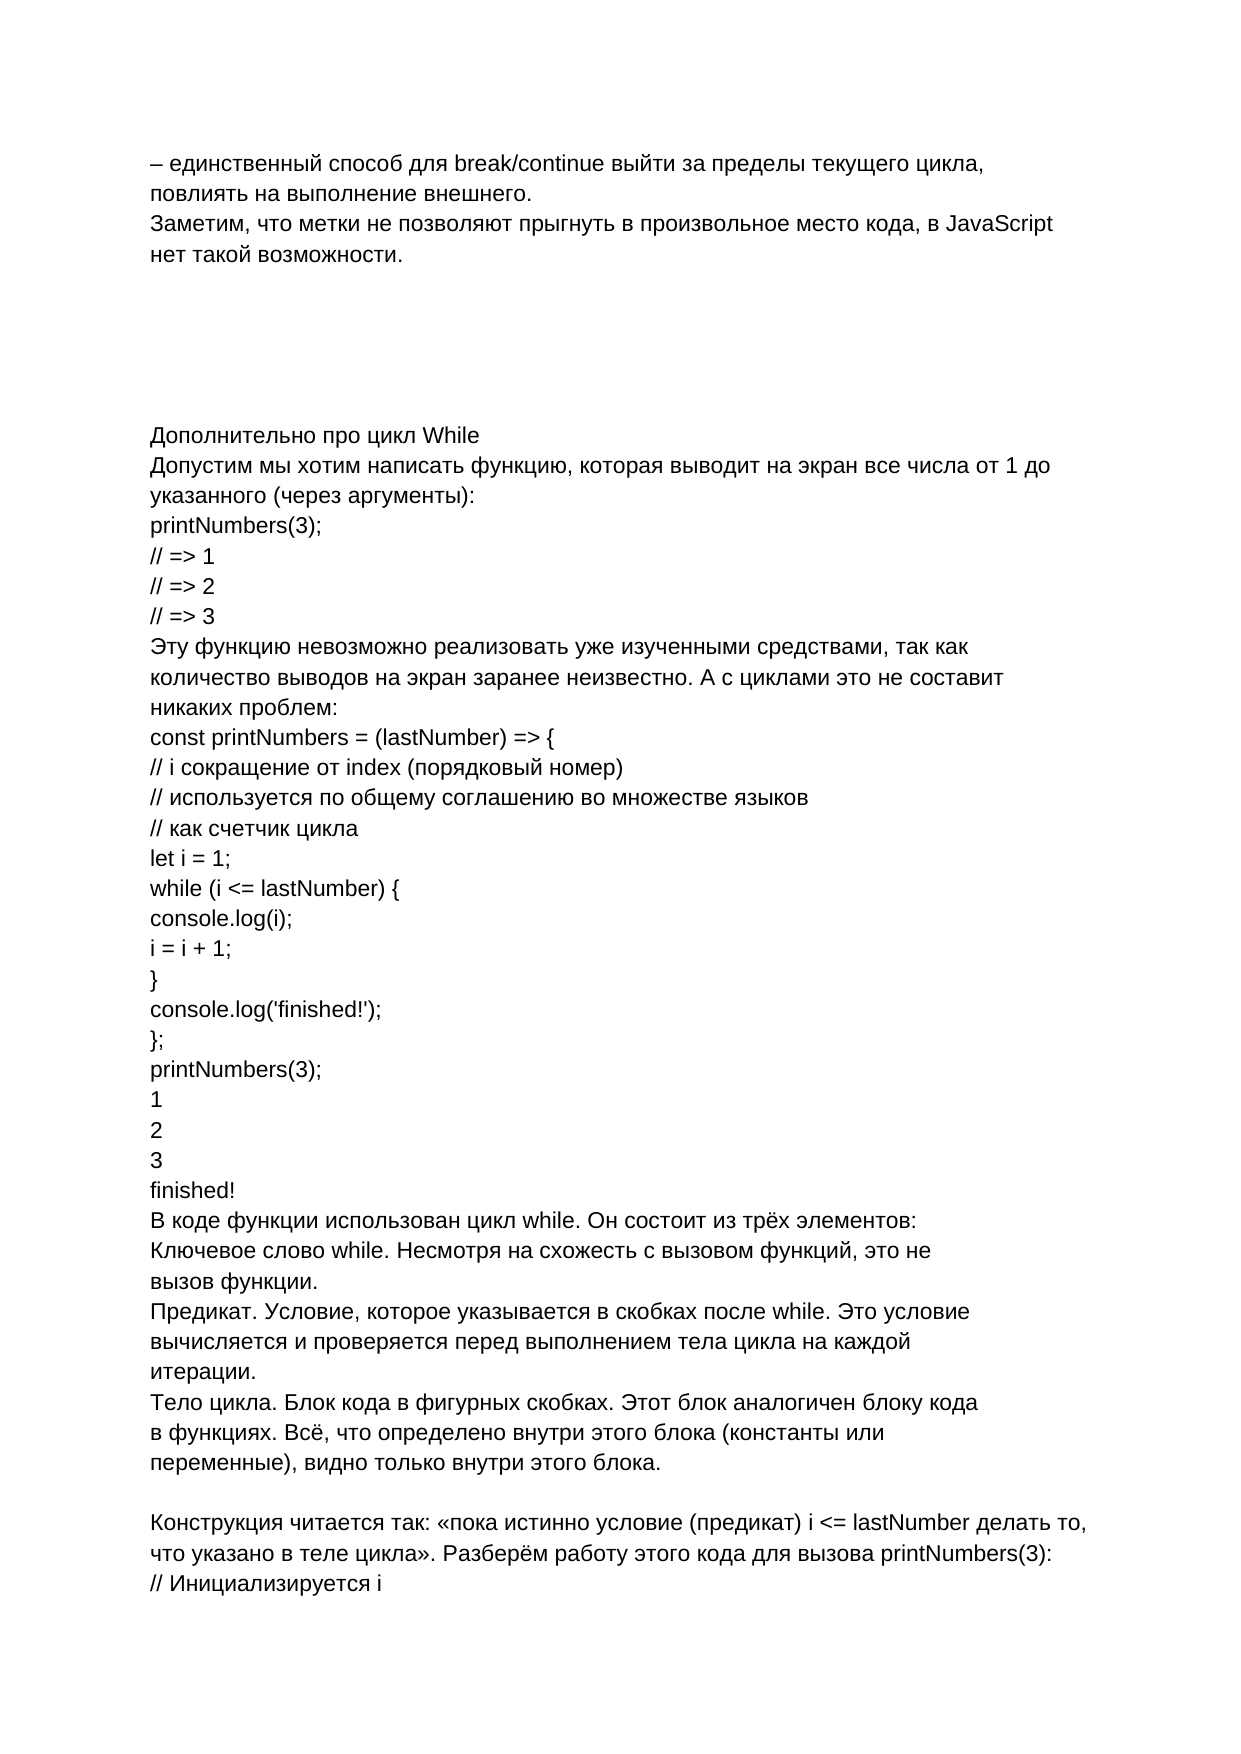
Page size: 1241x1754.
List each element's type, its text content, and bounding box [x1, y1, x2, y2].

text В коде функции использован цикл while. Он состоит из трёх элементов: [150, 1207, 1090, 1234]
text количество выводов на экран заранее неизвестно. А с циклами это не составит [150, 663, 1090, 690]
text i = i + 1; [150, 935, 1090, 962]
text finished! [150, 1177, 1090, 1203]
text в функциях. Всё, что определено внутри этого блока (константы или [150, 1419, 1090, 1445]
text // => 1 [150, 543, 1090, 569]
text const printNumbers = (lastNumber) => { [150, 724, 1090, 750]
text Ключевое слово while. Несмотря на схожесть с вызовом функций, это не [150, 1237, 1090, 1264]
text console.log('finished!'); [150, 996, 1090, 1022]
text нет такой возможности. [150, 241, 1090, 267]
text console.log(i); [150, 905, 1090, 932]
text 2 [150, 1117, 1090, 1143]
text // как счетчик цикла [150, 814, 1090, 841]
text итерации. [150, 1358, 1090, 1385]
text что указано в теле цикла». Разберём работу этого кода для вызова printNumbers(3): [150, 1539, 1090, 1566]
text вызов функции. [150, 1268, 1090, 1294]
text Предикат. Условие, которое указывается в скобках после while. Это условие [150, 1298, 1090, 1324]
text переменные), видно только внутри этого блока. [150, 1449, 1090, 1475]
text Конструкция читается так: «пока истинно условие (предикат) i <= lastNumber делать то, [150, 1509, 1090, 1536]
text повлиять на выполнение внешнего. [150, 180, 1090, 207]
text // i сокращение от index (порядковый номер) [150, 754, 1090, 781]
text 1 [150, 1086, 1090, 1113]
text указанного (через аргументы): [150, 482, 1090, 509]
text }; [150, 1026, 1090, 1052]
text // => 2 [150, 573, 1090, 599]
text // используется по общему соглашению во множестве языков [150, 784, 1090, 811]
text // => 3 [150, 603, 1090, 629]
text Допустим мы хотим написать функцию, которая выводит на экран все числа от 1 до [150, 452, 1090, 478]
text – единственный способ для break/continue выйти за пределы текущего цикла, [150, 150, 1090, 176]
text Дополнительно про цикл While [150, 422, 1090, 448]
text вычисляется и проверяется перед выполнением тела цикла на каждой [150, 1328, 1090, 1354]
text Эту функцию невозможно реализовать уже изученными средствами, так как [150, 633, 1090, 660]
text while (i <= lastNumber) { [150, 875, 1090, 901]
text 3 [150, 1147, 1090, 1173]
text никаких проблем: [150, 694, 1090, 720]
text Заметим, что метки не позволяют прыгнуть в произвольное место кода, в JavaScript [150, 210, 1090, 237]
text let i = 1; [150, 845, 1090, 871]
text printNumbers(3); [150, 512, 1090, 539]
text } [150, 966, 1090, 992]
text // Инициализируется i [150, 1570, 1090, 1596]
text printNumbers(3); [150, 1056, 1090, 1083]
text Тело цикла. Блок кода в фигурных скобках. Этот блок аналогичен блоку кода [150, 1388, 1090, 1415]
